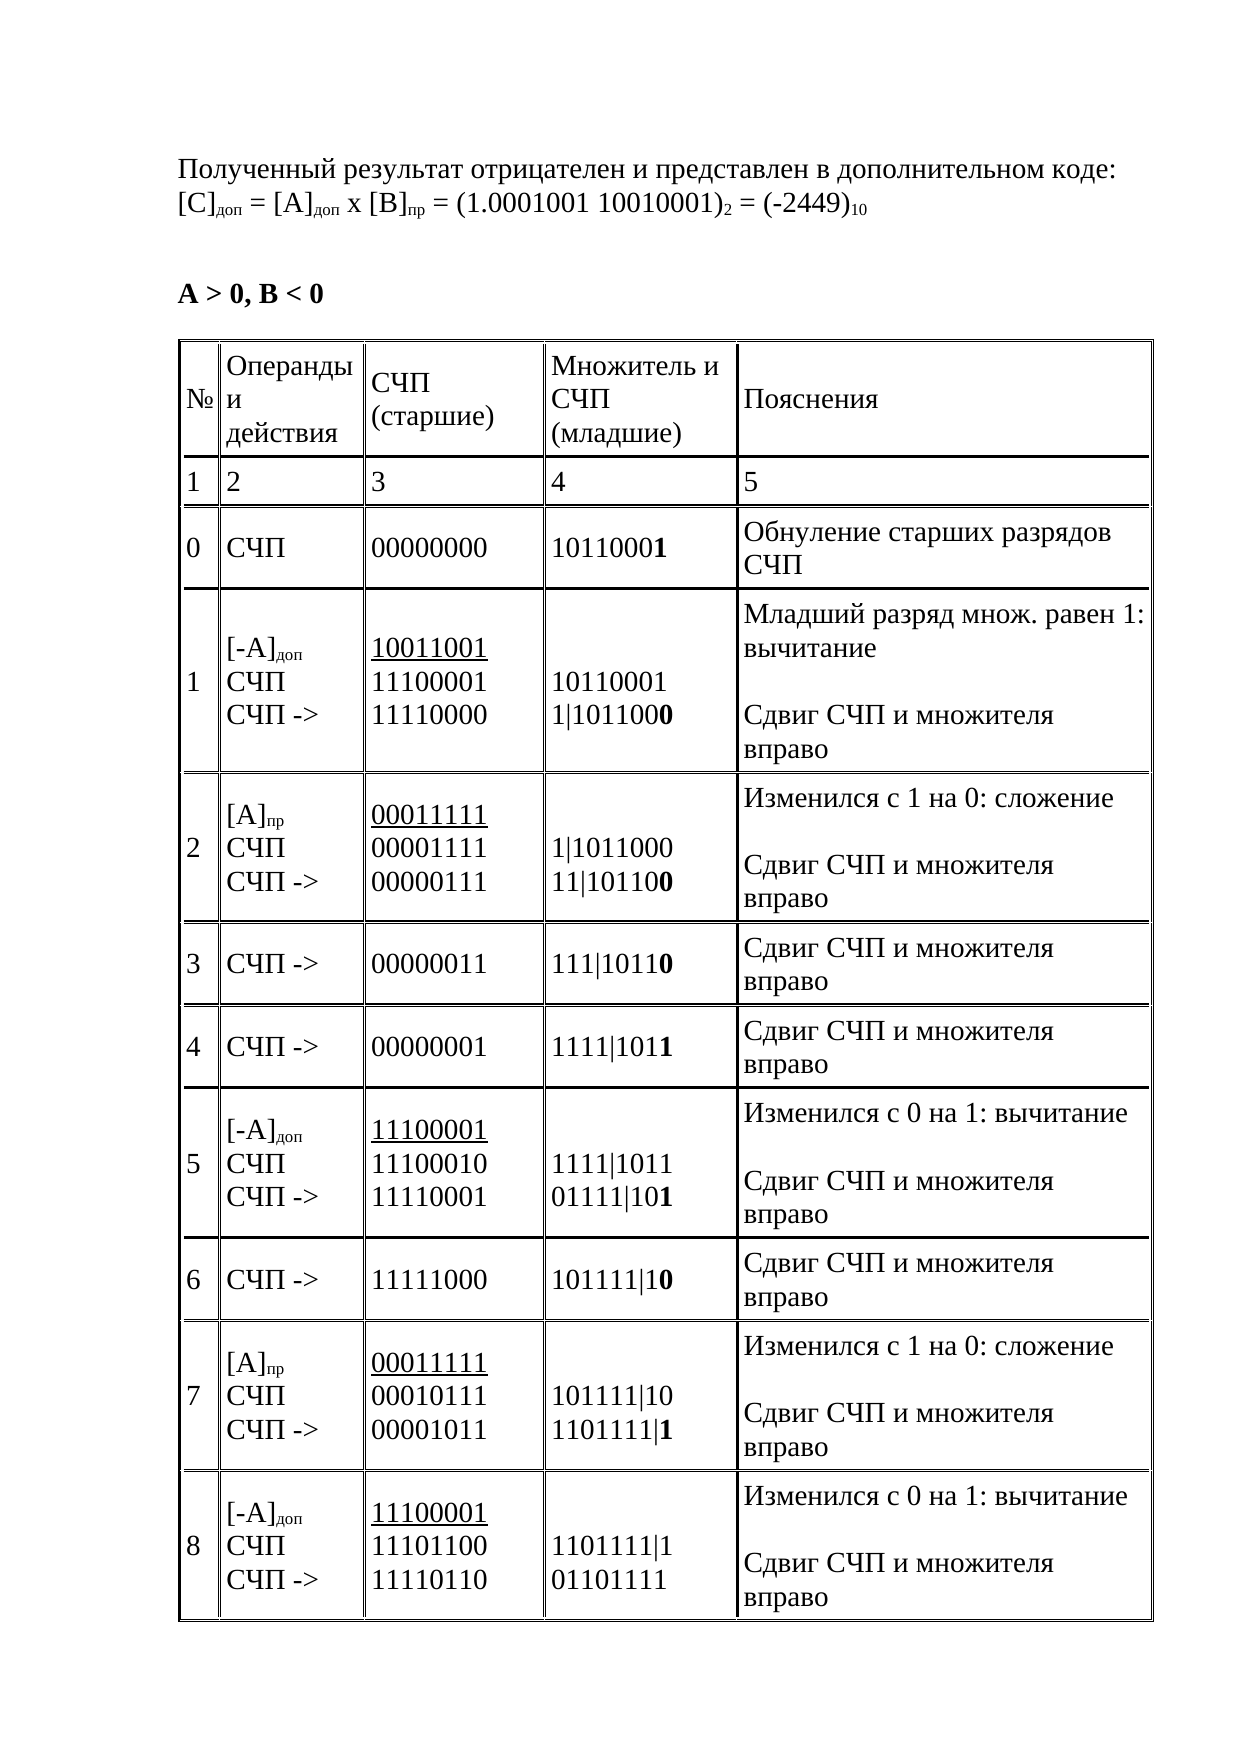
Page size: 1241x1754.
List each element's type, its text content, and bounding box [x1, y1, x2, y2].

table_cell Сдвиг СЧП и множителя вправо [739, 1236, 1151, 1319]
table_header СЧП (старшие) [365, 342, 544, 455]
table_cell 11111000 [366, 1239, 543, 1319]
text A > 0, B < 0 [177, 276, 1152, 309]
table_cell 111|10110 [546, 924, 736, 1003]
table_cell 1111|1011 [546, 1007, 736, 1086]
table_cell Изменился с 0 на 1: вычитание Сдвиг СЧП и множителя вправо [739, 1086, 1151, 1236]
table_cell 3 [366, 458, 543, 504]
table_cell СЧП -> [221, 924, 363, 1003]
table_cell 00011111 00001111 00000111 [366, 774, 543, 920]
table_cell 7 [180, 1319, 220, 1469]
table_cell 1|1011000 11|101100 [546, 774, 736, 920]
table_cell 00011111 00010111 00001011 [366, 1322, 543, 1469]
table_cell [-A]доп СЧП СЧП -> [221, 1089, 363, 1236]
table_cell 11100001 11101100 11110110 [365, 1472, 544, 1618]
table_cell 4 [546, 458, 736, 504]
table_cell 101111|10 [546, 1239, 736, 1319]
table_cell 00000011 [366, 924, 543, 1003]
table_cell СЧП [221, 508, 363, 587]
table_cell 1 [181, 455, 218, 504]
table_cell Изменился с 1 на 0: сложение Сдвиг СЧП и множителя вправо [737, 771, 1152, 920]
table_cell [A]пр СЧП СЧП -> [221, 774, 363, 920]
table_cell 5 [181, 1086, 218, 1236]
table_cell 1111|1011 01111|101 [546, 1089, 736, 1236]
table_cell Изменился с 0 на 1: вычитание Сдвиг СЧП и множителя вправо [737, 1469, 1152, 1618]
table_header Пояснения [737, 342, 1151, 455]
table_cell Обнуление старших разрядов СЧП [739, 504, 1151, 587]
table_cell 3 [181, 920, 218, 1003]
table_cell 6 [181, 1236, 218, 1319]
table_header Операнды и действия [220, 342, 364, 455]
table_header Множитель и СЧП (младшие) [545, 340, 737, 455]
table_header № [181, 342, 220, 455]
table_cell [-A]доп СЧП СЧП -> [221, 590, 363, 771]
table_cell 10011001 11100001 11110000 [366, 590, 543, 771]
table_cell Сдвиг СЧП и множителя вправо [739, 920, 1151, 1003]
table_cell 1101111|1 01101111 [545, 1472, 737, 1618]
table_cell СЧП -> [221, 1239, 363, 1319]
table_cell Сдвиг СЧП и множителя вправо [739, 1003, 1151, 1086]
table_cell [A]пр СЧП СЧП -> [221, 1322, 363, 1469]
text Полученный результат отрицателен и представлен в дополнительном коде: [C]доп = [A]доп x [B]пр = (1.0001001 10010001)2 = (-2449)10 [177, 118, 1152, 247]
table_cell 0 [181, 504, 218, 587]
table_cell 11100001 11100010 11110001 [366, 1089, 543, 1236]
table_cell 2 [180, 771, 220, 920]
table_cell 101111|10 1101111|1 [546, 1322, 736, 1469]
table_cell 10110001 1|1011000 [546, 590, 736, 771]
table_cell 00000000 [366, 508, 543, 587]
table_cell [-A]доп СЧП СЧП -> [220, 1472, 364, 1618]
table_cell 1 [181, 587, 218, 771]
table_cell 10110001 [546, 508, 736, 587]
table_cell 2 [221, 458, 363, 504]
table_cell Младший разряд множ. равен 1: вычитание Сдвиг СЧП и множителя вправо [739, 587, 1151, 771]
table_cell 00000001 [366, 1007, 543, 1086]
table_cell 5 [739, 455, 1151, 504]
table_cell 4 [181, 1003, 218, 1086]
table_cell Изменился с 1 на 0: сложение Сдвиг СЧП и множителя вправо [737, 1319, 1152, 1469]
table_cell СЧП -> [221, 1007, 363, 1086]
table_cell 8 [180, 1469, 220, 1618]
